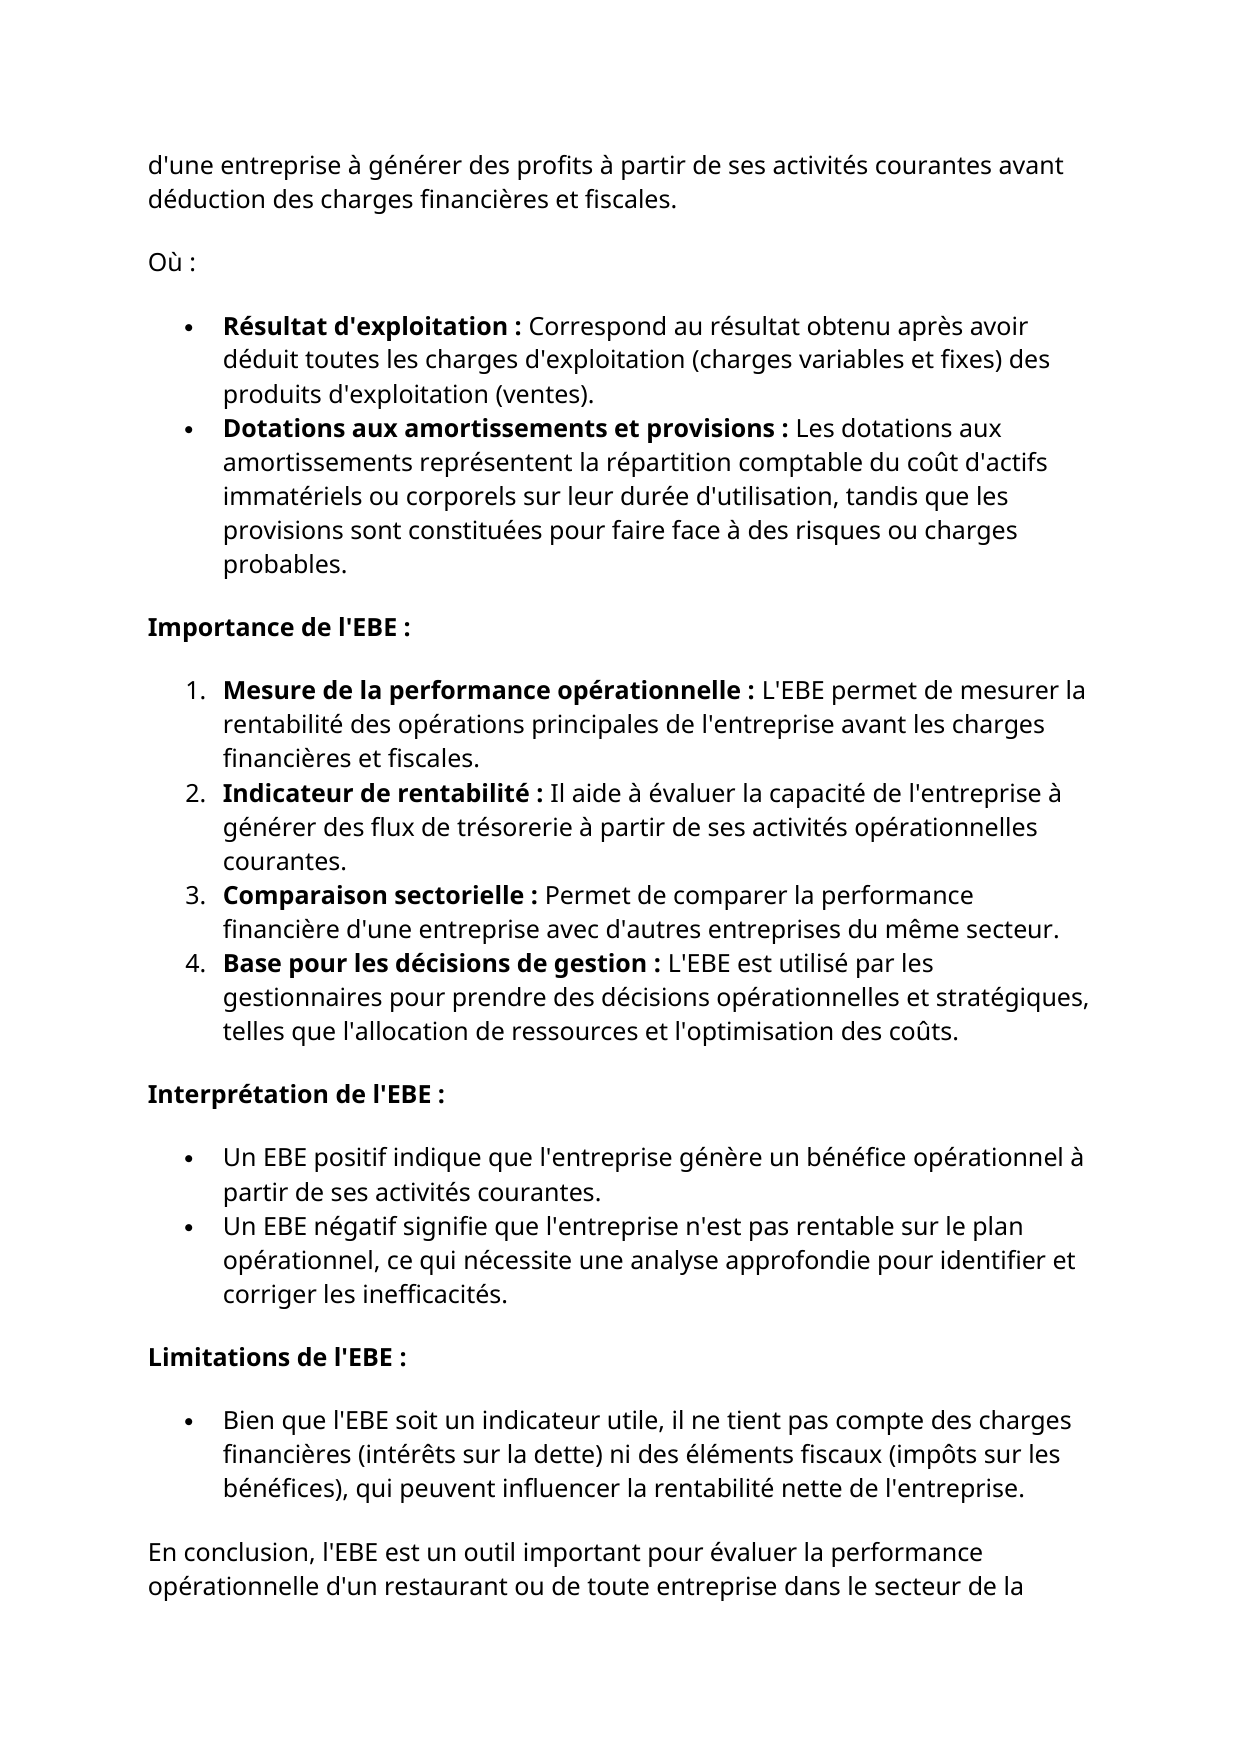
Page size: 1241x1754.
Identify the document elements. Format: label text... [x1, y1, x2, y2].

list Résultat d'exploitation : Correspond au résultat obtenu après avoir déduit toutes les charges d'exploitation (charges variables et fixes) des produits d'exploitation (ventes). [185, 308, 1093, 410]
list Un EBE positif indique que l'entreprise génère un bénéfice opérationnel à partir de ses activités courantes. [185, 1140, 1093, 1208]
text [148, 148, 1093, 216]
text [148, 1534, 1093, 1602]
text Interprétation de l'EBE : [148, 1077, 1093, 1111]
list Base pour les décisions de gestion : L'EBE est utilisé par les gestionnaires pour prendre des décisions opérationnelles et stratégiques, telles que l'allocation de ressources et l'optimisation des coûts. [185, 946, 1093, 1048]
list Dotations aux amortissements et provisions : Les dotations aux amortissements représentent la répartition comptable du coût d'actifs immatériels ou corporels sur leur durée d'utilisation, tandis que les provisions sont constituées pour faire face à des risques ou charges probables. [185, 410, 1093, 581]
text Limitations de l'EBE : [148, 1339, 1093, 1374]
list Indicateur de rentabilité : Il aide à évaluer la capacité de l'entreprise à générer des flux de trésorerie à partir de ses activités opérationnelles courantes. [185, 775, 1093, 877]
text Importance de l'EBE : [148, 610, 1093, 644]
list Un EBE négatif signifie que l'entreprise n'est pas rentable sur le plan opérationnel, ce qui nécessite une analyse approfondie pour identifier et corriger les inefficacités. [185, 1208, 1093, 1310]
list Comparaison sectorielle : Permet de comparer la performance financière d'une entreprise avec d'autres entreprises du même secteur. [185, 877, 1093, 946]
list Mesure de la performance opérationnelle : L'EBE permet de mesurer la rentabilité des opérations principales de l'entreprise avant les charges financières et fiscales. [185, 673, 1093, 775]
list Bien que l'EBE soit un indicateur utile, il ne tient pas compte des charges financières (intérêts sur la dette) ni des éléments fiscaux (impôts sur les bénéfices), qui peuvent influencer la rentabilité nette de l'entreprise. [185, 1403, 1093, 1505]
text Où : [148, 245, 1093, 279]
